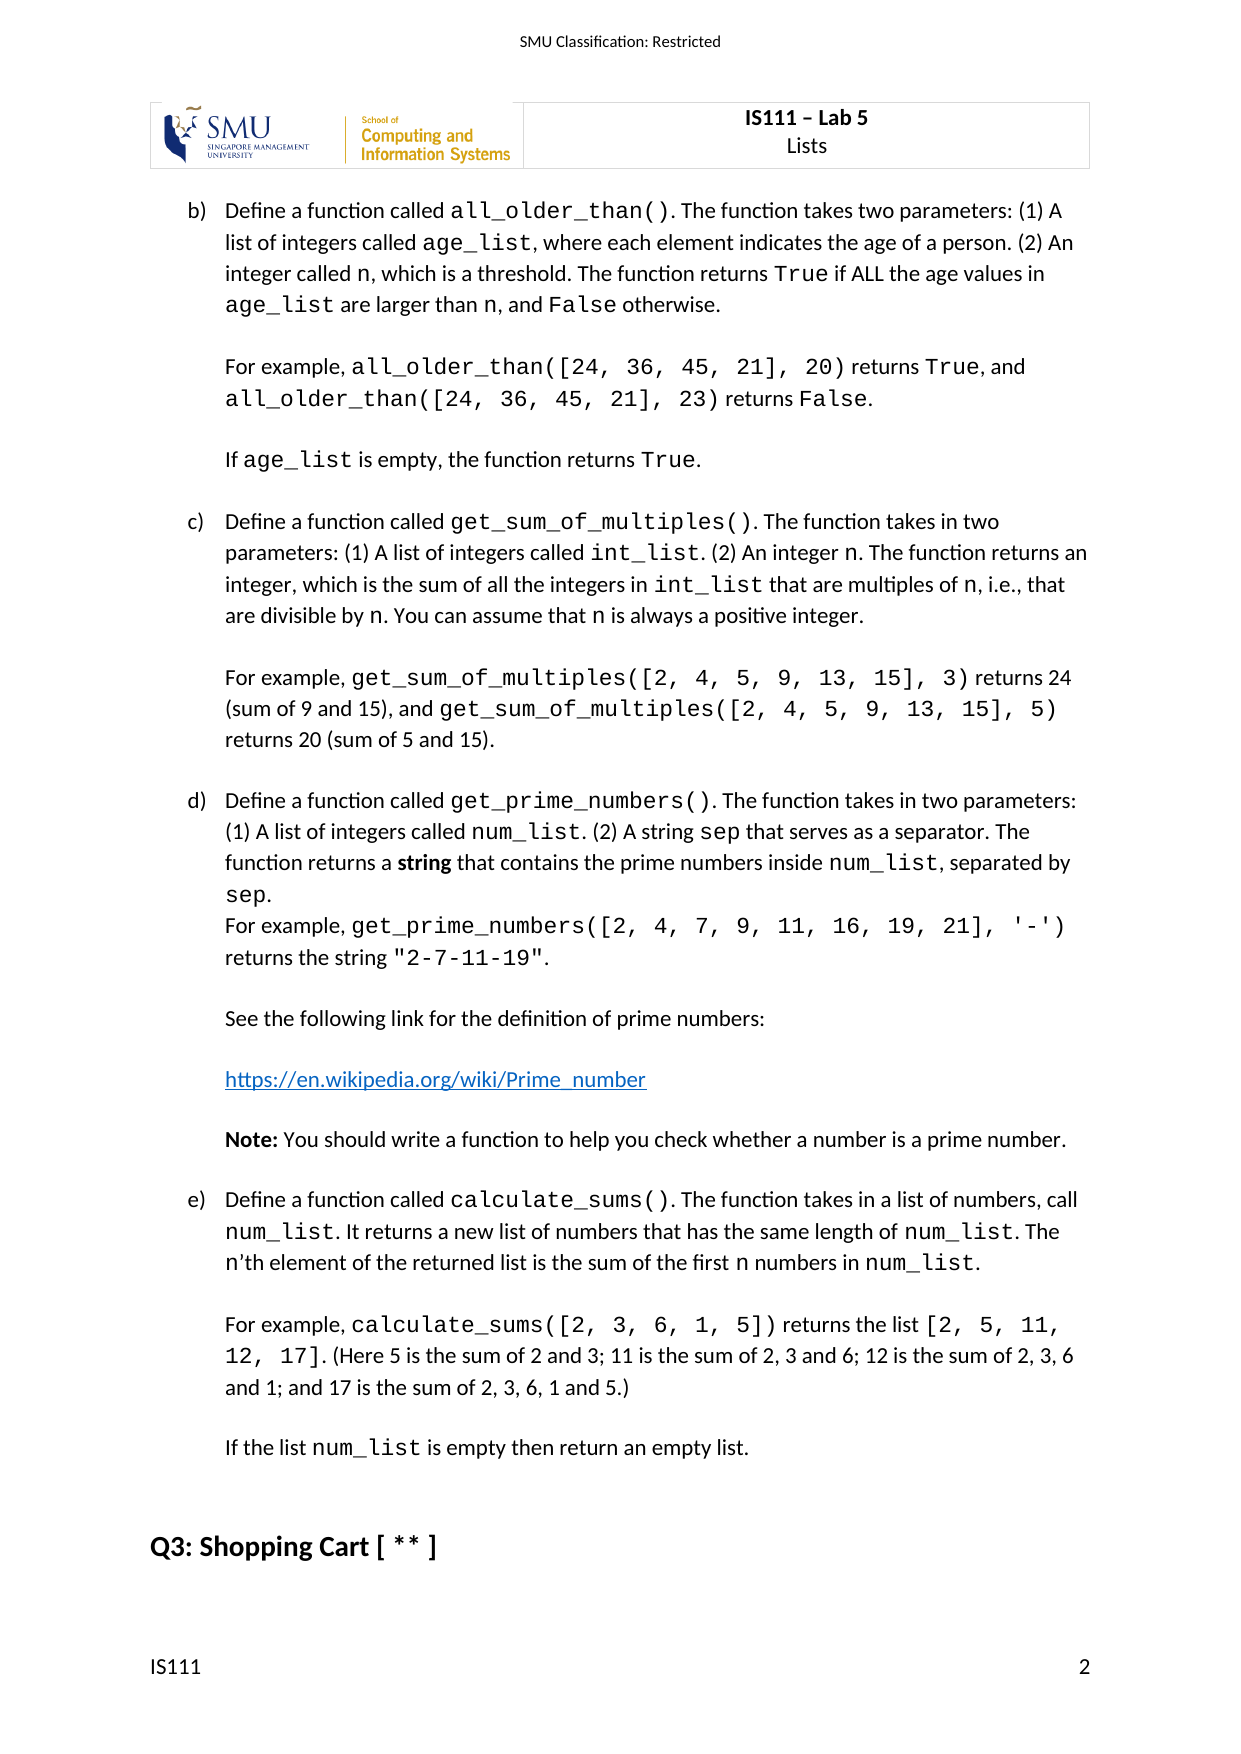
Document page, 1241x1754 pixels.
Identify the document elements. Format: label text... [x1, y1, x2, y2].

list If age_list is empty, the function returns True. [225, 445, 1090, 474]
list For example, all_older_than([24, 36, 45, 21], 20) returns True, and all_older_than([24, 36, 45, 21], 23) returns False. [225, 352, 1090, 413]
list Note: You should write a function to help you check whether a number is a prime number. [225, 1125, 1090, 1153]
list https://en.wikipedia.org/wiki/Prime_number [225, 1065, 1090, 1093]
list Define a function called calculate_sums(). The function takes in a list of numbers, call num_list. It returns a new list of numbers that has the same length of num_list. The n’th element of the returned list is the sum of the first n numbers in num_list. [187, 1186, 1090, 1277]
list Define a function called get_sum_of_multiples(). The function takes in two parameters: (1) A list of integers called int_list. (2) An integer n. The function returns an integer, which is the sum of all the integers in int_list that are multiples of n, i.e., that are divisible by n. You can assume that n is always a positive integer. [187, 507, 1090, 630]
list If the list num_list is empty then return an empty list. [225, 1433, 1090, 1462]
list For example, calculate_sums([2, 3, 6, 1, 5]) returns the list [2, 5, 11, 12, 17]. (Here 5 is the sum of 2 and 3; 11 is the sum of 2, 3 and 6; 12 is the sum of 2, 3, 6 and 1; and 17 is the sum of 2, 3, 6, 1 and 5.) [225, 1310, 1090, 1401]
picture [161, 102, 513, 168]
list Define a function called all_older_than(). The function takes two parameters: (1) A list of integers called age_list, where each element indicates the age of a person. (2) An integer called n, which is a threshold. The function returns True if ALL the age values in age_list are larger than n, and False otherwise. [187, 197, 1090, 320]
text Q3: Shopping Cart [ ** ] [150, 1528, 1090, 1564]
list Define a function called get_prime_numbers(). The function takes in two parameters: (1) A list of integers called num_list. (2) A string sep that serves as a separator. The function returns a string that contains the prime numbers inside num_list, separated by sep. [187, 786, 1090, 909]
list For example, get_prime_numbers([2, 4, 7, 9, 11, 16, 19, 21], '-') returns the string "2-7-11-19". [225, 911, 1090, 972]
list For example, get_sum_of_multiples([2, 4, 5, 9, 13, 15], 3) returns 24 (sum of 9 and 15), and get_sum_of_multiples([2, 4, 5, 9, 13, 15], 5) returns 20 (sum of 5 and 15). [225, 663, 1090, 753]
list See the following link for the definition of prime numbers: [225, 1004, 1090, 1032]
